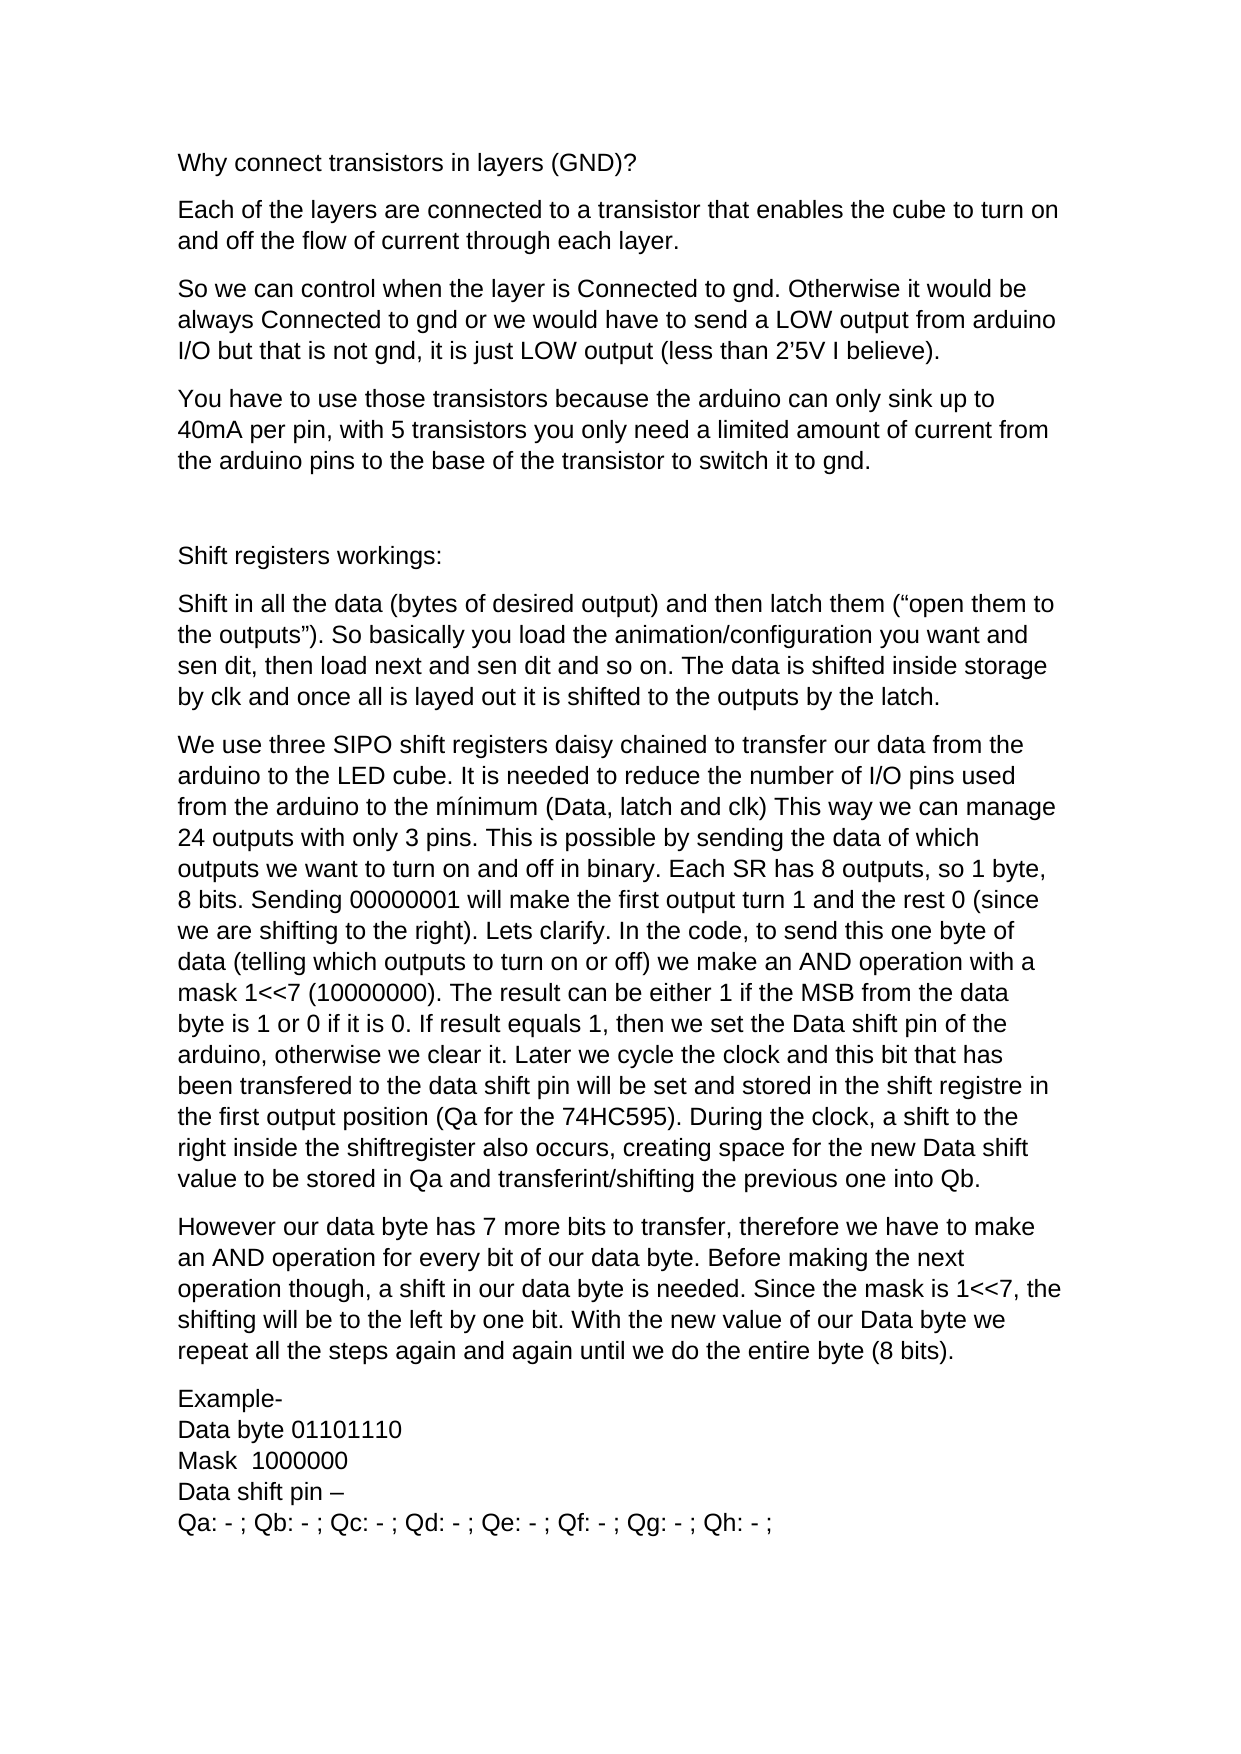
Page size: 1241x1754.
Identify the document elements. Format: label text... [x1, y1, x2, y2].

text Example- Data byte 01101110 Mask 1000000 Data shift pin – Qa: - ; Qb: - ; Qc: - ; Qd: - ; Qe: - ; Qf: - ; Qg: - ; Qh: - ; [177, 1384, 1063, 1537]
text Why connect transistors in layers (GND)? [177, 148, 1063, 176]
text Shift registers workings: [177, 541, 1063, 570]
text Each of the layers are connected to a transistor that enables the cube to turn on and off the flow of current through each layer. [177, 195, 1063, 255]
text Shift in all the data (bytes of desired output) and then latch them (“open them to the outputs”). So basically you load the animation/configuration you want and sen dit, then load next and sen dit and so on. The data is shifted inside storage by clk and once all is layed out it is shifted to the outputs by the latch. [177, 589, 1063, 711]
text We use three SIPO shift registers daisy chained to transfer our data from the arduino to the LED cube. It is needed to reduce the number of I/O pins used from the arduino to the mínimum (Data, latch and clk) This way we can manage 24 outputs with only 3 pins. This is possible by sending the data of which outputs we want to turn on and off in binary. Each SR has 8 outputs, so 1 byte, 8 bits. Sending 00000001 will make the first output turn 1 and the rest 0 (since we are shifting to the right). Lets clarify. In the code, to send this one byte of data (telling which outputs to turn on or off) we make an AND operation with a mask 1<<7 (10000000). The result can be either 1 if the MSB from the data byte is 1 or 0 if it is 0. If result equals 1, then we set the Data shift pin of the arduino, otherwise we clear it. Later we cycle the clock and this bit that has been transfered to the data shift pin will be set and stored in the shift registre in the first output position (Qa for the 74HC595). During the clock, a shift to the right inside the shiftregister also occurs, creating space for the new Data shift value to be stored in Qa and transferint/shifting the previous one into Qb. [177, 730, 1063, 1193]
text So we can control when the layer is Connected to gnd. Otherwise it would be always Connected to gnd or we would have to send a LOW output from arduino I/O but that is not gnd, it is just LOW output (less than 2’5V I believe). [177, 274, 1063, 365]
text You have to use those transistors because the arduino can only sink up to 40mA per pin, with 5 transistors you only need a limited amount of current from the arduino pins to the base of the transistor to switch it to gnd. [177, 384, 1063, 475]
text However our data byte has 7 more bits to transfer, therefore we have to make an AND operation for every bit of our data byte. Before making the next operation though, a shift in our data byte is needed. Since the mask is 1<<7, the shifting will be to the left by one bit. With the new value of our Data byte we repeat all the steps again and again until we do the entire byte (8 bits). [177, 1212, 1063, 1365]
